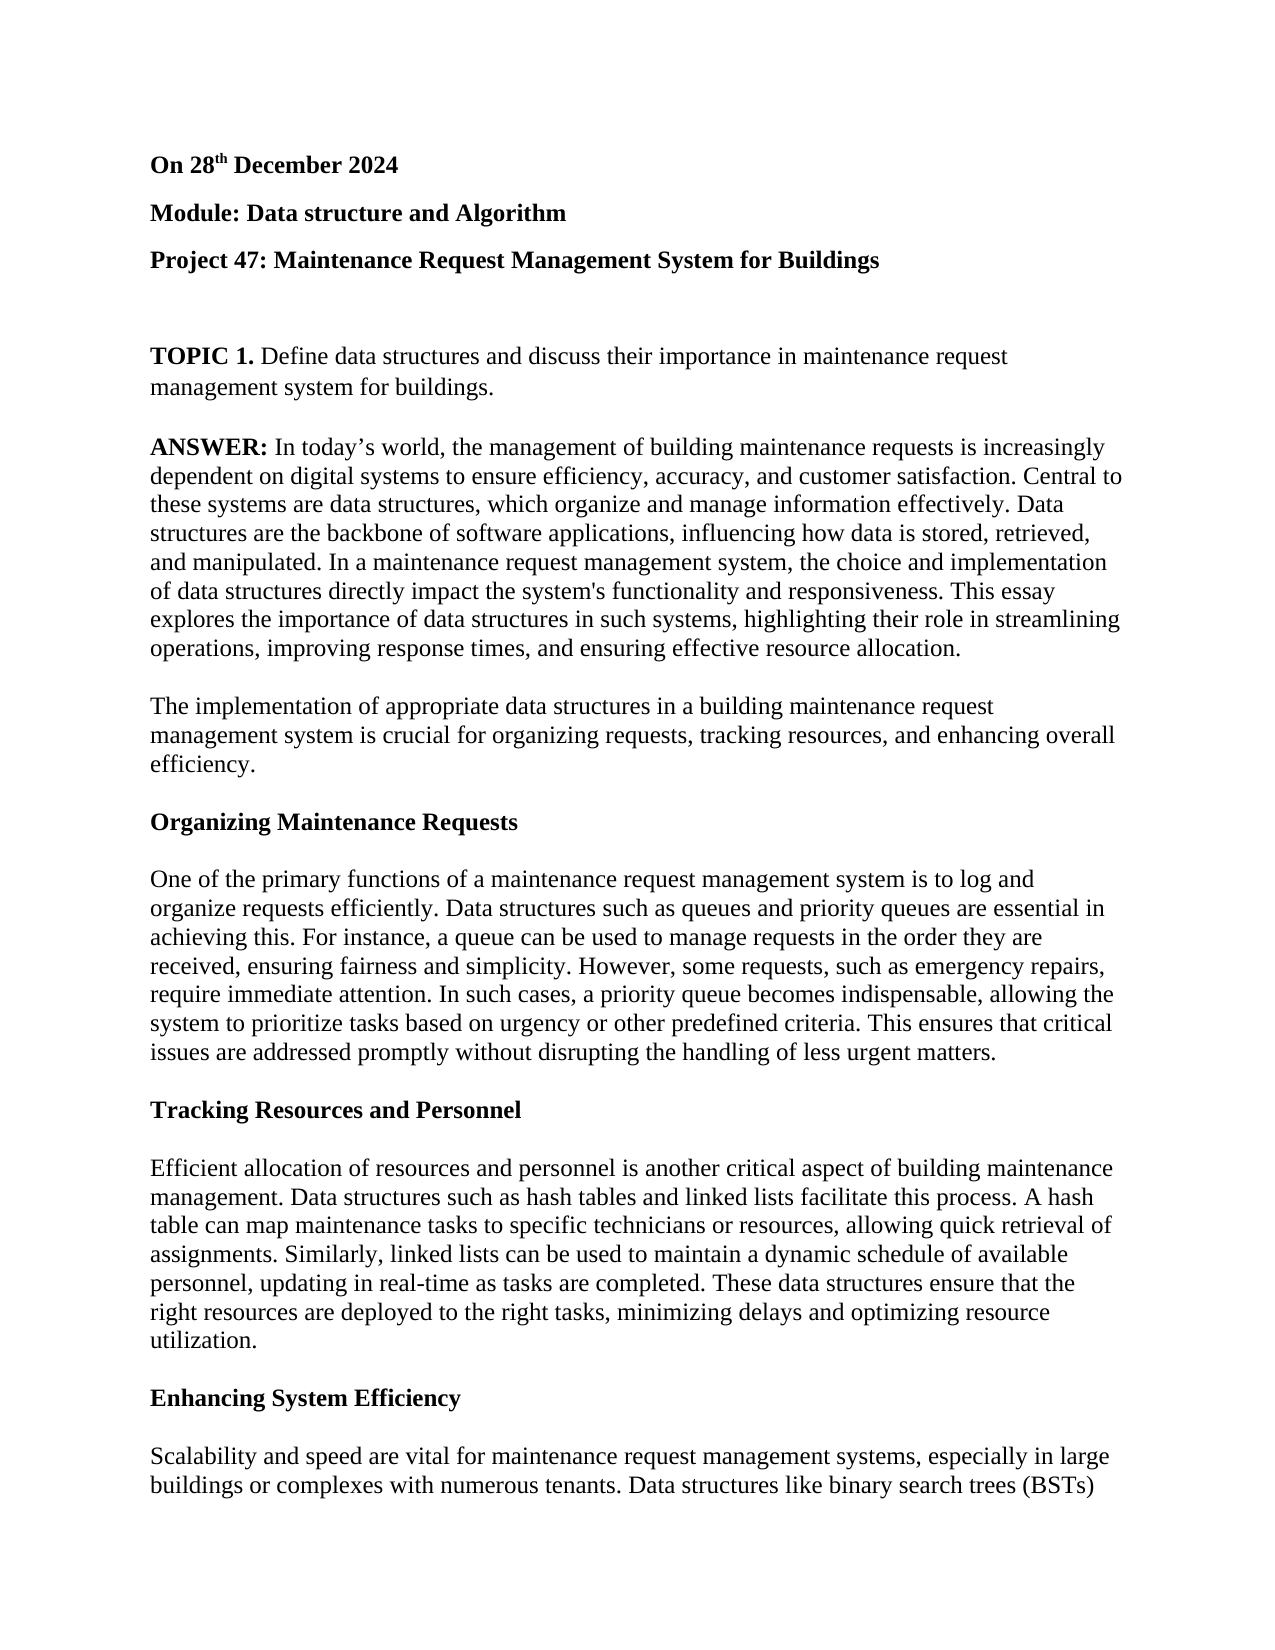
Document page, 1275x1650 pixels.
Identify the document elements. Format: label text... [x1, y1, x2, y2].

text The implementation of appropriate data structures in a building maintenance request management system is crucial for organizing requests, tracking resources, and enhancing overall efficiency. [150, 691, 1125, 777]
text Efficient allocation of resources and personnel is another critical aspect of building maintenance management. Data structures such as hash tables and linked lists facilitate this process. A hash table can map maintenance tasks to specific technicians or resources, allowing quick retrieval of assignments. Similarly, linked lists can be used to maintain a dynamic schedule of available personnel, updating in real-time as tasks are completed. These data structures ensure that the right resources are deployed to the right tasks, minimizing delays and optimizing resource utilization. [150, 1153, 1125, 1354]
text Project 47: Maintenance Request Management System for Buildings [150, 245, 1125, 274]
text On 28th December 2024 [150, 150, 1125, 179]
text One of the primary functions of a maintenance request management system is to log and organize requests efficiently. Data structures such as queues and priority queues are essential in achieving this. For instance, a queue can be used to manage requests in the order they are received, ensuring fairness and simplicity. However, some requests, such as emergency repairs, require immediate attention. In such cases, a priority queue becomes indispensable, allowing the system to prioritize tasks based on urgency or other predefined criteria. This ensures that critical issues are addressed promptly without disrupting the handling of less urgent matters. [150, 864, 1125, 1066]
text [150, 1441, 1125, 1499]
text ANSWER: In today’s world, the management of building maintenance requests is increasingly dependent on digital systems to ensure efficiency, accuracy, and customer satisfaction. Central to these systems are data structures, which organize and manage information effectively. Data structures are the backbone of software applications, influencing how data is stored, retrieved, and manipulated. In a maintenance request management system, the choice and implementation of data structures directly impact the system's functionality and responsiveness. This essay explores the importance of data structures in such systems, highlighting their role in streamlining operations, improving response times, and ensuring effective resource allocation. [150, 432, 1125, 662]
text Tracking Resources and Personnel [150, 1095, 1125, 1124]
text Module: Data structure and Algorithm [150, 198, 1125, 226]
text TOPIC 1. Define data structures and discuss their importance in maintenance request management system for buildings. [150, 341, 1125, 401]
text Organizing Maintenance Requests [150, 807, 1125, 835]
text Enhancing System Efficiency [150, 1383, 1125, 1412]
